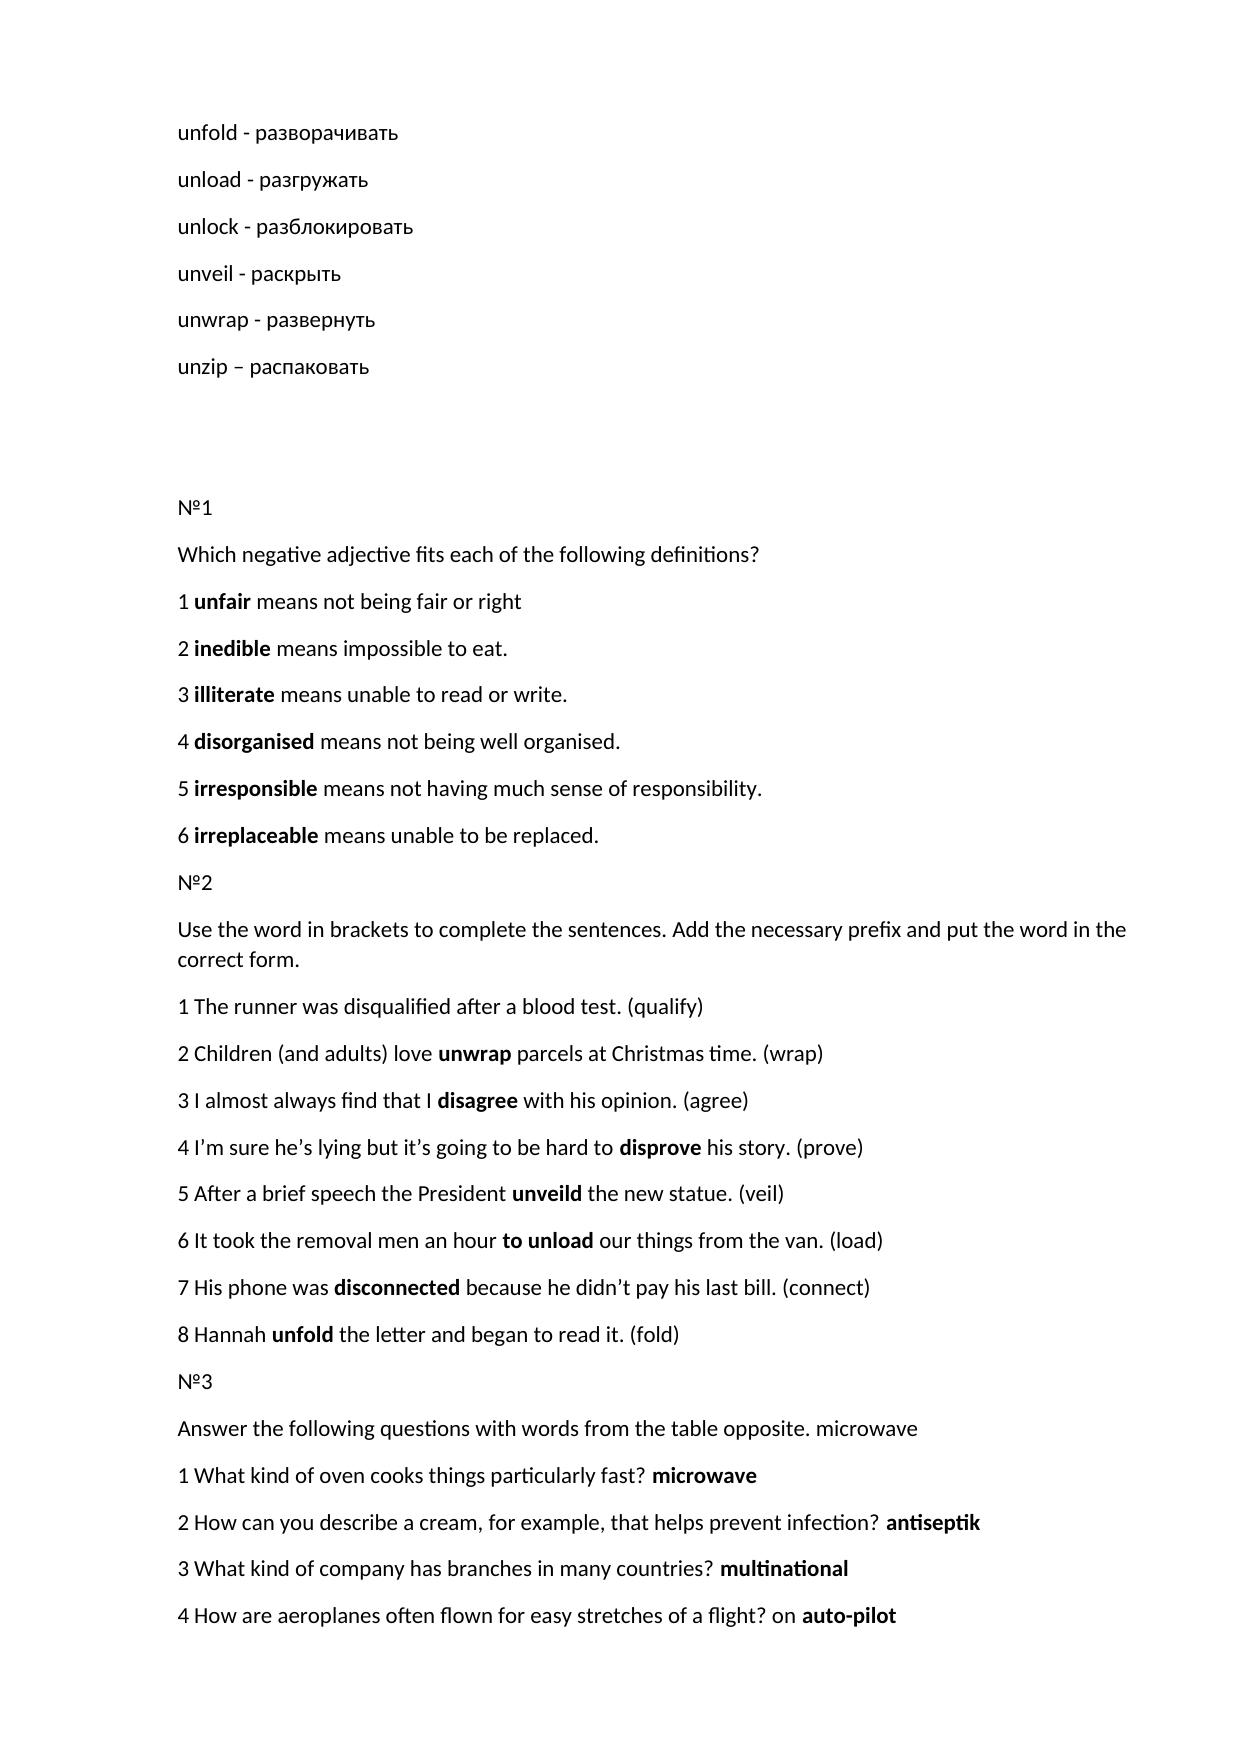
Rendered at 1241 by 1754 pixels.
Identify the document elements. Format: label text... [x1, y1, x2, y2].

text 6 It took the removal men an hour to unload our things from the van. (load) [177, 1226, 1152, 1254]
text 4 How are aeroplanes often flown for easy stretches of a flight? on auto-pilot [177, 1601, 1152, 1629]
text 3 I almost always find that I disagree with his opinion. (agree) [177, 1086, 1152, 1114]
text 4 disorganised means not being well organised. [177, 727, 1152, 756]
text 3 What kind of company has branches in many countries? multinational [177, 1554, 1152, 1583]
text Answer the following questions with words from the table opposite. microwave [177, 1414, 1152, 1442]
text 7 His phone was disconnected because he didn’t pay his last bill. (connect) [177, 1273, 1152, 1301]
text 1 What kind of oven cooks things particularly fast? microwave [177, 1461, 1152, 1489]
text unlock - разблокировать [177, 212, 1152, 240]
text 4 I’m sure he’s lying but it’s going to be hard to disprove his story. (prove) [177, 1133, 1152, 1161]
text 3 illiterate means unable to read or write. [177, 681, 1152, 709]
text 6 irreplaceable means unable to be replaced. [177, 821, 1152, 849]
text unwrap - развернуть [177, 306, 1152, 334]
text unfold - разворачивать [177, 118, 1152, 146]
text №2 [177, 868, 1152, 896]
text 1 The runner was disqualified after a blood test. (qualify) [177, 992, 1152, 1020]
text unveil - раскрыть [177, 259, 1152, 287]
text unload - разгружать [177, 165, 1152, 193]
text Which negative adjective fits each of the following definitions? [177, 540, 1152, 568]
text 2 Children (and adults) love unwrap parcels at Christmas time. (wrap) [177, 1039, 1152, 1067]
text 8 Hannah unfold the letter and began to read it. (fold) [177, 1320, 1152, 1348]
text №1 [177, 493, 1152, 521]
text 5 After a brief speech the President unveild the new statue. (veil) [177, 1179, 1152, 1208]
text 2 How can you describe a cream, for example, that helps prevent infection? antiseptik [177, 1508, 1152, 1536]
text unzip – распаковать [177, 352, 1152, 381]
text 5 irresponsible means not having much sense of responsibility. [177, 774, 1152, 802]
text 1 unfair means not being fair or right [177, 587, 1152, 615]
text 2 inedible means impossible to eat. [177, 634, 1152, 662]
text №3 [177, 1367, 1152, 1395]
text Use the word in brackets to complete the sentences. Add the necessary prefix and put the word in the correct form. [177, 915, 1152, 973]
